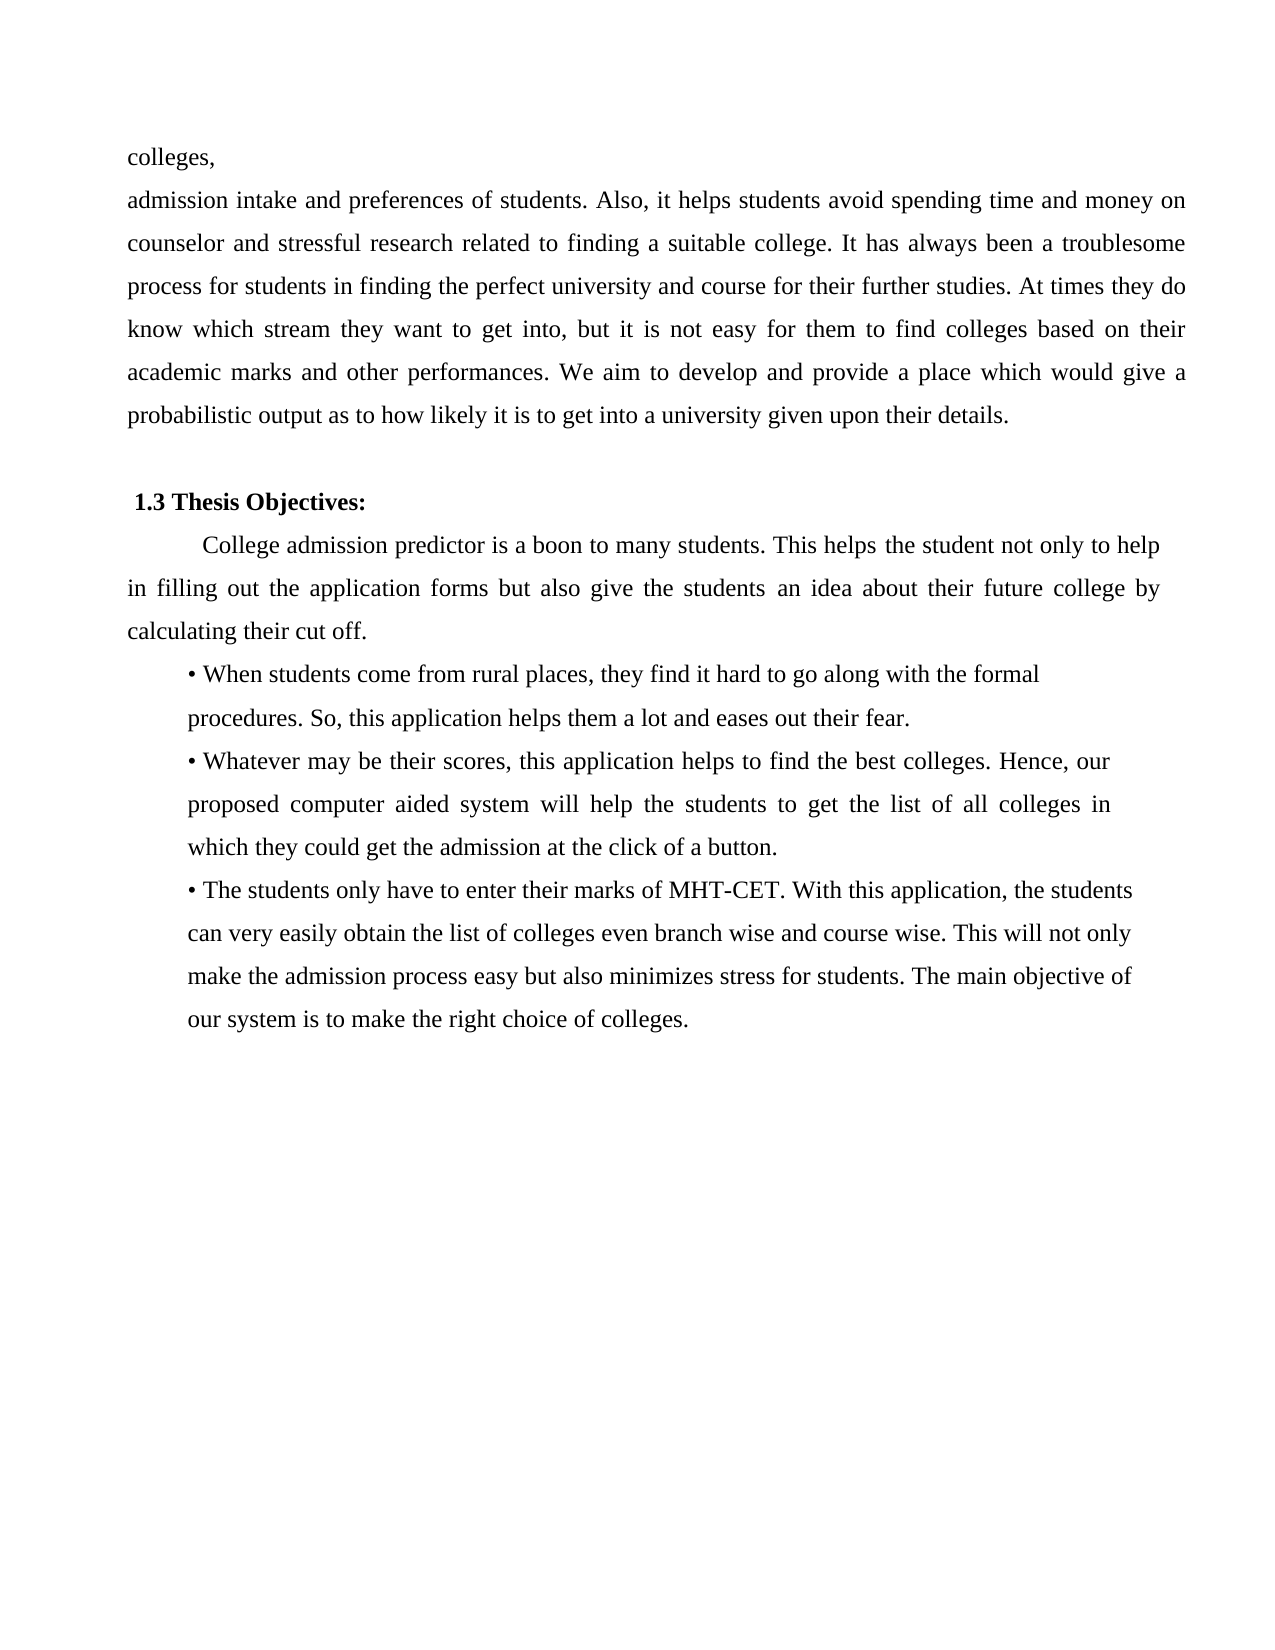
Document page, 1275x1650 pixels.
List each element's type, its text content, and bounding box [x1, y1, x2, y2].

list When students come from rural places, they find it hard to go along with the formal procedures. So, this application helps them a lot and eases out their fear. [187, 659, 1040, 731]
list The students only have to enter their marks of MHT-CET. With this application, the students can very easily obtain the list of colleges even branch wise and course wise. This will not only make the admission process easy but also minimizes stress for students. The main objective of our system is to make the right choice of colleges. [187, 875, 1133, 1033]
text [127, 142, 1187, 170]
list Thesis Objectives: [134, 487, 1161, 516]
list Whatever may be their scores, this application helps to find the best colleges. Hence, our proposed computer aided system will help the students to get the list of all colleges in which they could get the admission at the click of a button. [187, 746, 1111, 861]
text admission intake and preferences of students. Also, it helps students avoid spending time and money on counselor and stressful research related to finding a suitable college. It has always been a troublesome process for students in finding the perfect university and course for their further studies. At times they do know which stream they want to get into, but it is not easy for them to find colleges based on their academic marks and other performances. We aim to develop and provide a place which would give a probabilistic output as to how likely it is to get into a university given upon their details. [127, 185, 1187, 429]
text College admission predictor is a boon to many students. This helps the student not only to help in filling out the application forms but also give the students an idea about their future college by calculating their cut off. [0, 530, 1161, 645]
